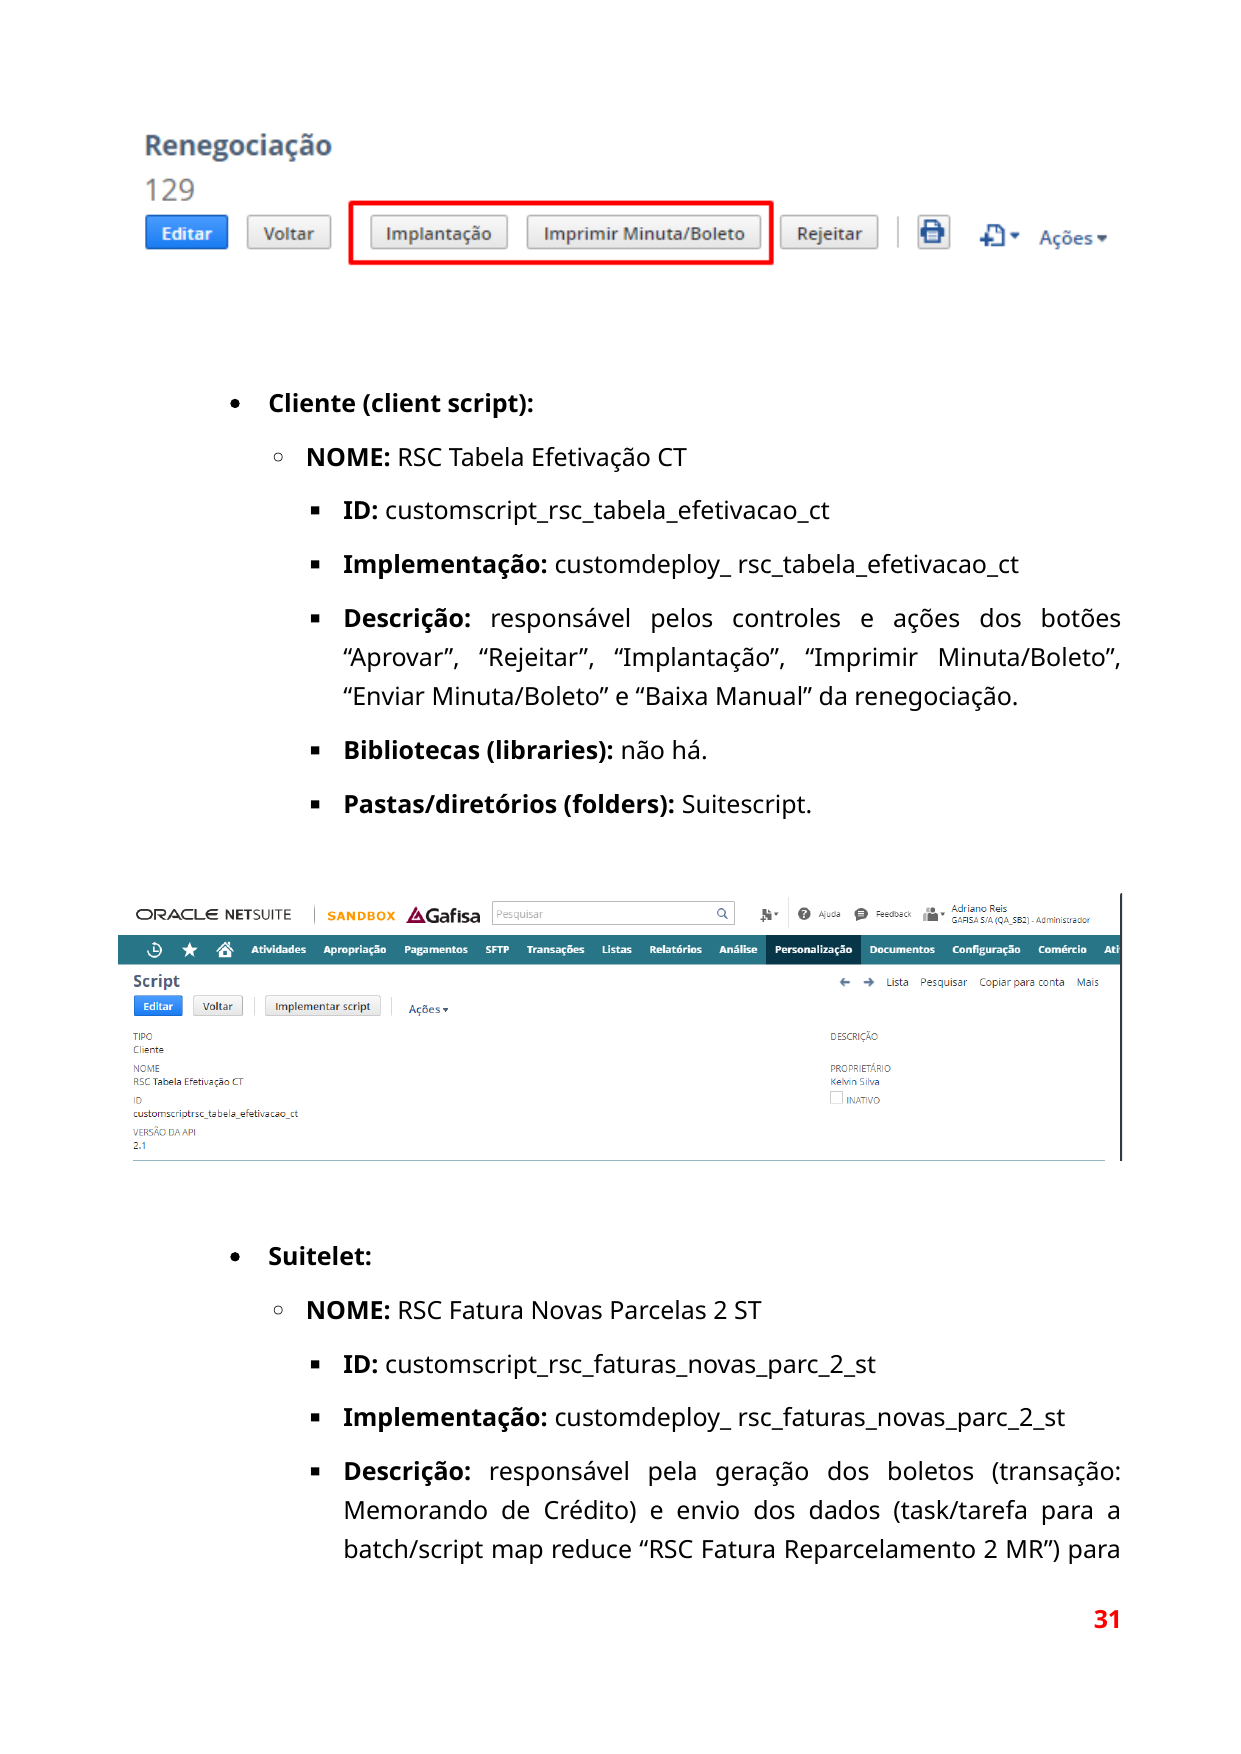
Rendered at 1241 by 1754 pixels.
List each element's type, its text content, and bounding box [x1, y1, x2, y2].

list Implementação: customdeploy_ rsc_tabela_efetivacao_ct [306, 547, 1122, 581]
list Implementação: customdeploy_ rsc_faturas_novas_parc_2_st [306, 1400, 1122, 1434]
picture [119, 118, 1121, 273]
list Cliente (client script): [231, 386, 1122, 419]
list ID: customscript_rsc_tabela_efetivacao_ct [306, 493, 1122, 527]
list Pastas/diretórios (folders): Suitescript. [306, 786, 1122, 820]
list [306, 1454, 1122, 1566]
list NOME: RSC Tabela Efetivação CT [268, 439, 1122, 473]
list Descrição: responsável pelos controles e ações dos botões “Aprovar”, “Rejeitar”, “Implantação”, “Imprimir Minuta/Boleto”, “Enviar Minuta/Boleto” e “Baixa Manual” da renegociação. [306, 601, 1122, 713]
list NOME: RSC Fatura Novas Parcelas 2 ST [268, 1292, 1122, 1327]
list ID: customscript_rsc_faturas_novas_parc_2_st [306, 1346, 1122, 1380]
picture [118, 893, 1123, 1161]
list Bibliotecas (libraries): não há. [306, 733, 1122, 767]
list Suitelet: [231, 1239, 1122, 1273]
